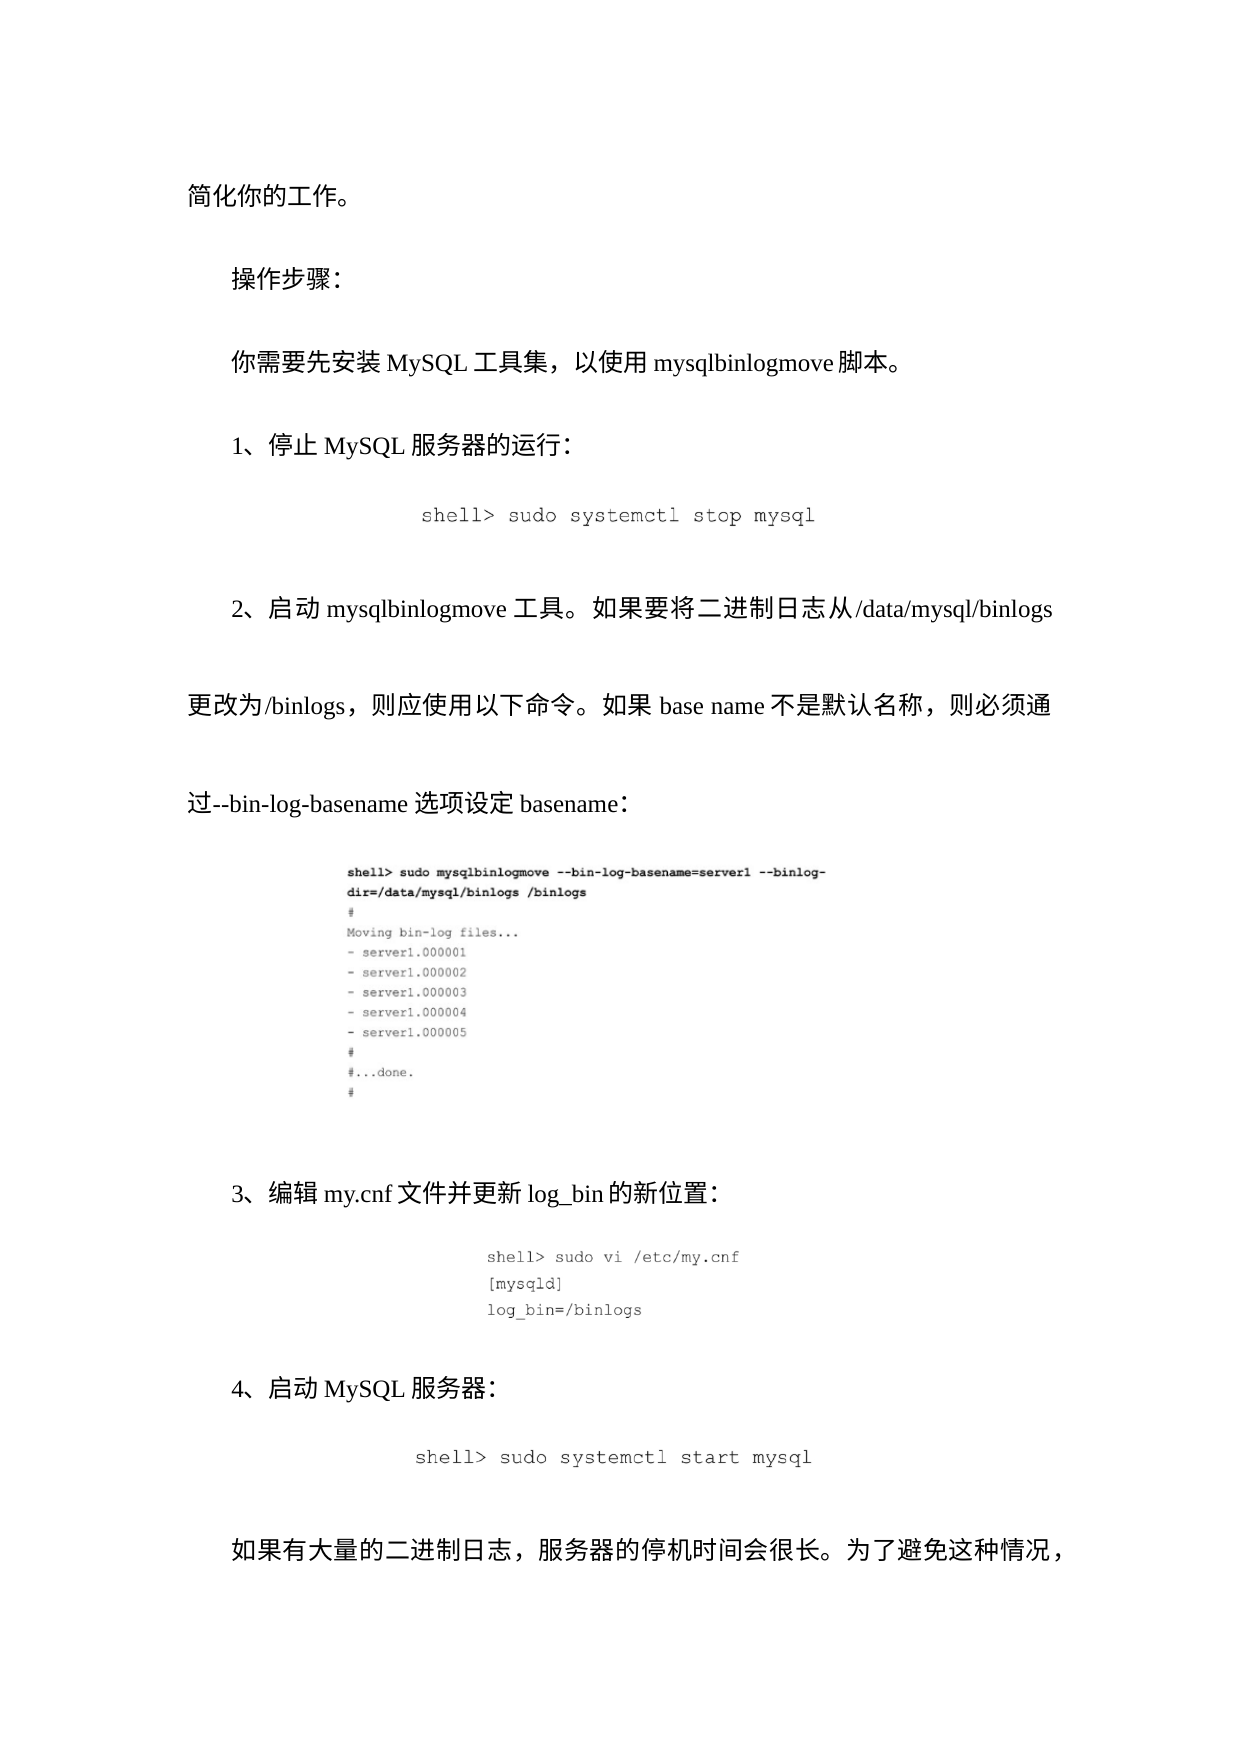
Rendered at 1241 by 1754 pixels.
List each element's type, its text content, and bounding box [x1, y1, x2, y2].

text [187, 162, 1053, 227]
picture [407, 1437, 833, 1474]
list 停止MySQL服务器的运行： [187, 411, 1053, 476]
text 操作步骤： [187, 245, 1053, 310]
list 启动MySQL服务器： [187, 1354, 1053, 1419]
text 你需要先安装MySQL工具集，以使用mysqlbinlogmove脚本。 [187, 328, 1053, 393]
picture [471, 1242, 769, 1326]
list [187, 1516, 1053, 1581]
picture [404, 494, 836, 540]
list 启动mysqlbinlogmove工具。如果要将二进制日志从/data/mysql/binlogs更改为/binlogs，则应使用以下命令。如果base name不是默认名称，则必须通过--bin-log-basename 选项设定basename： [187, 574, 1053, 834]
picture [313, 852, 927, 1118]
list 编辑my.cnf文件并更新log_bin的新位置： [187, 1159, 1053, 1224]
